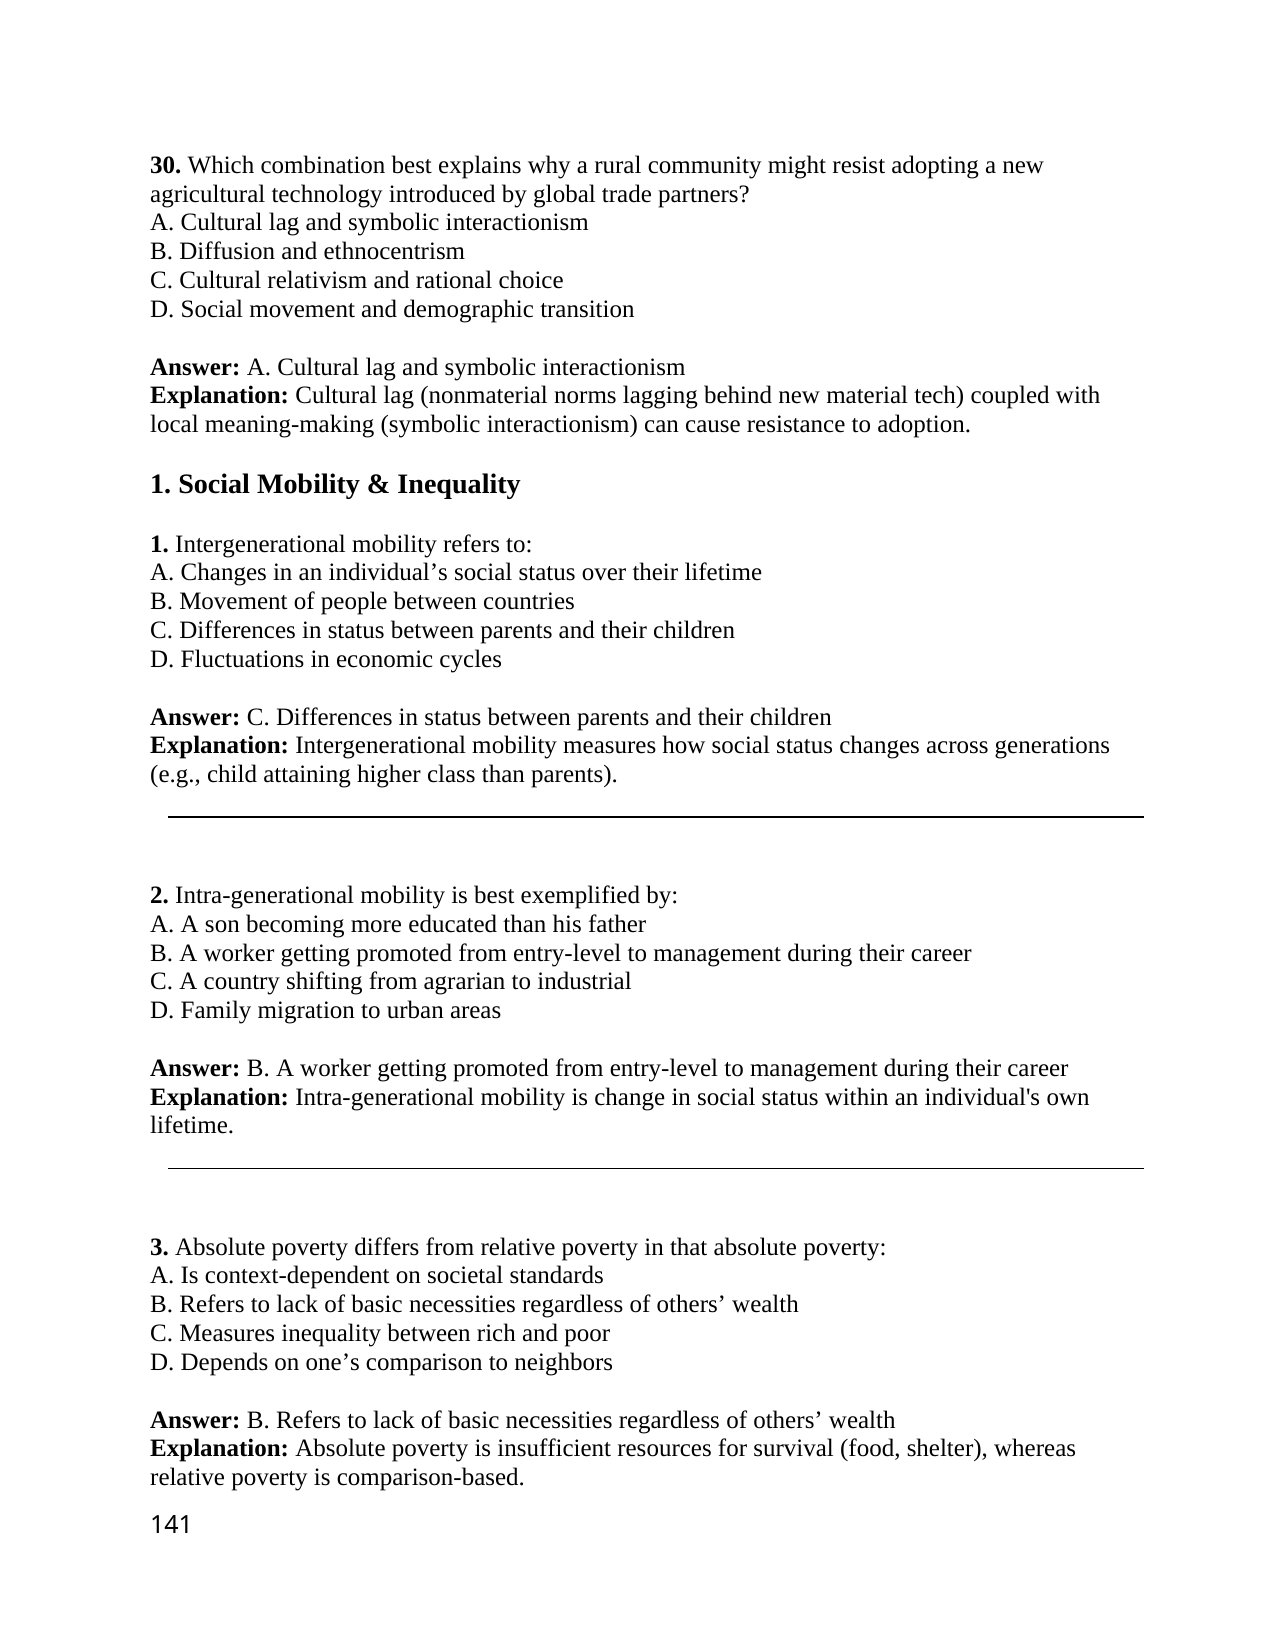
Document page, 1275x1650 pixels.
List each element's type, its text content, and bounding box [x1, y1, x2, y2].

text 1. Intergenerational mobility refers to: A. Changes in an individual’s social status over their lifetime B. Movement of people between countries C. Differences in status between parents and their children D. Fluctuations in economic cycles [150, 529, 1125, 672]
text Answer: C. Differences in status between parents and their children Explanation: Intergenerational mobility measures how social status changes across generations (e.g., child attaining higher class than parents). [150, 702, 1125, 788]
text 2. Intra-generational mobility is best exemplified by: A. A son becoming more educated than his father B. A worker getting promoted from entry-level to management during their career C. A country shifting from agrarian to industrial D. Family migration to urban areas [150, 880, 1125, 1024]
text Answer: B. A worker getting promoted from entry-level to management during their career Explanation: Intra-generational mobility is change in social status within an individual's own lifetime. [150, 1053, 1125, 1139]
text 1. Social Mobility & Inequality [150, 467, 1125, 499]
text 30. Which combination best explains why a rural community might resist adopting a new agricultural technology introduced by global trade partners? A. Cultural lag and symbolic interactionism B. Diffusion and ethnocentrism C. Cultural relativism and rational choice D. Social movement and demographic transition [150, 150, 1125, 322]
text Answer: A. Cultural lag and symbolic interactionism Explanation: Cultural lag (nonmaterial norms lagging behind new material tech) coupled with local meaning-making (symbolic interactionism) can cause resistance to adoption. [150, 352, 1125, 438]
text 3. Absolute poverty differs from relative poverty in that absolute poverty: A. Is context-dependent on societal standards B. Refers to lack of basic necessities regardless of others’ wealth C. Measures inequality between rich and poor D. Depends on one’s comparison to neighbors [150, 1232, 1125, 1376]
text Answer: B. Refers to lack of basic necessities regardless of others’ wealth Explanation: Absolute poverty is insufficient resources for survival (food, shelter), whereas relative poverty is comparison-based. [150, 1405, 1125, 1491]
